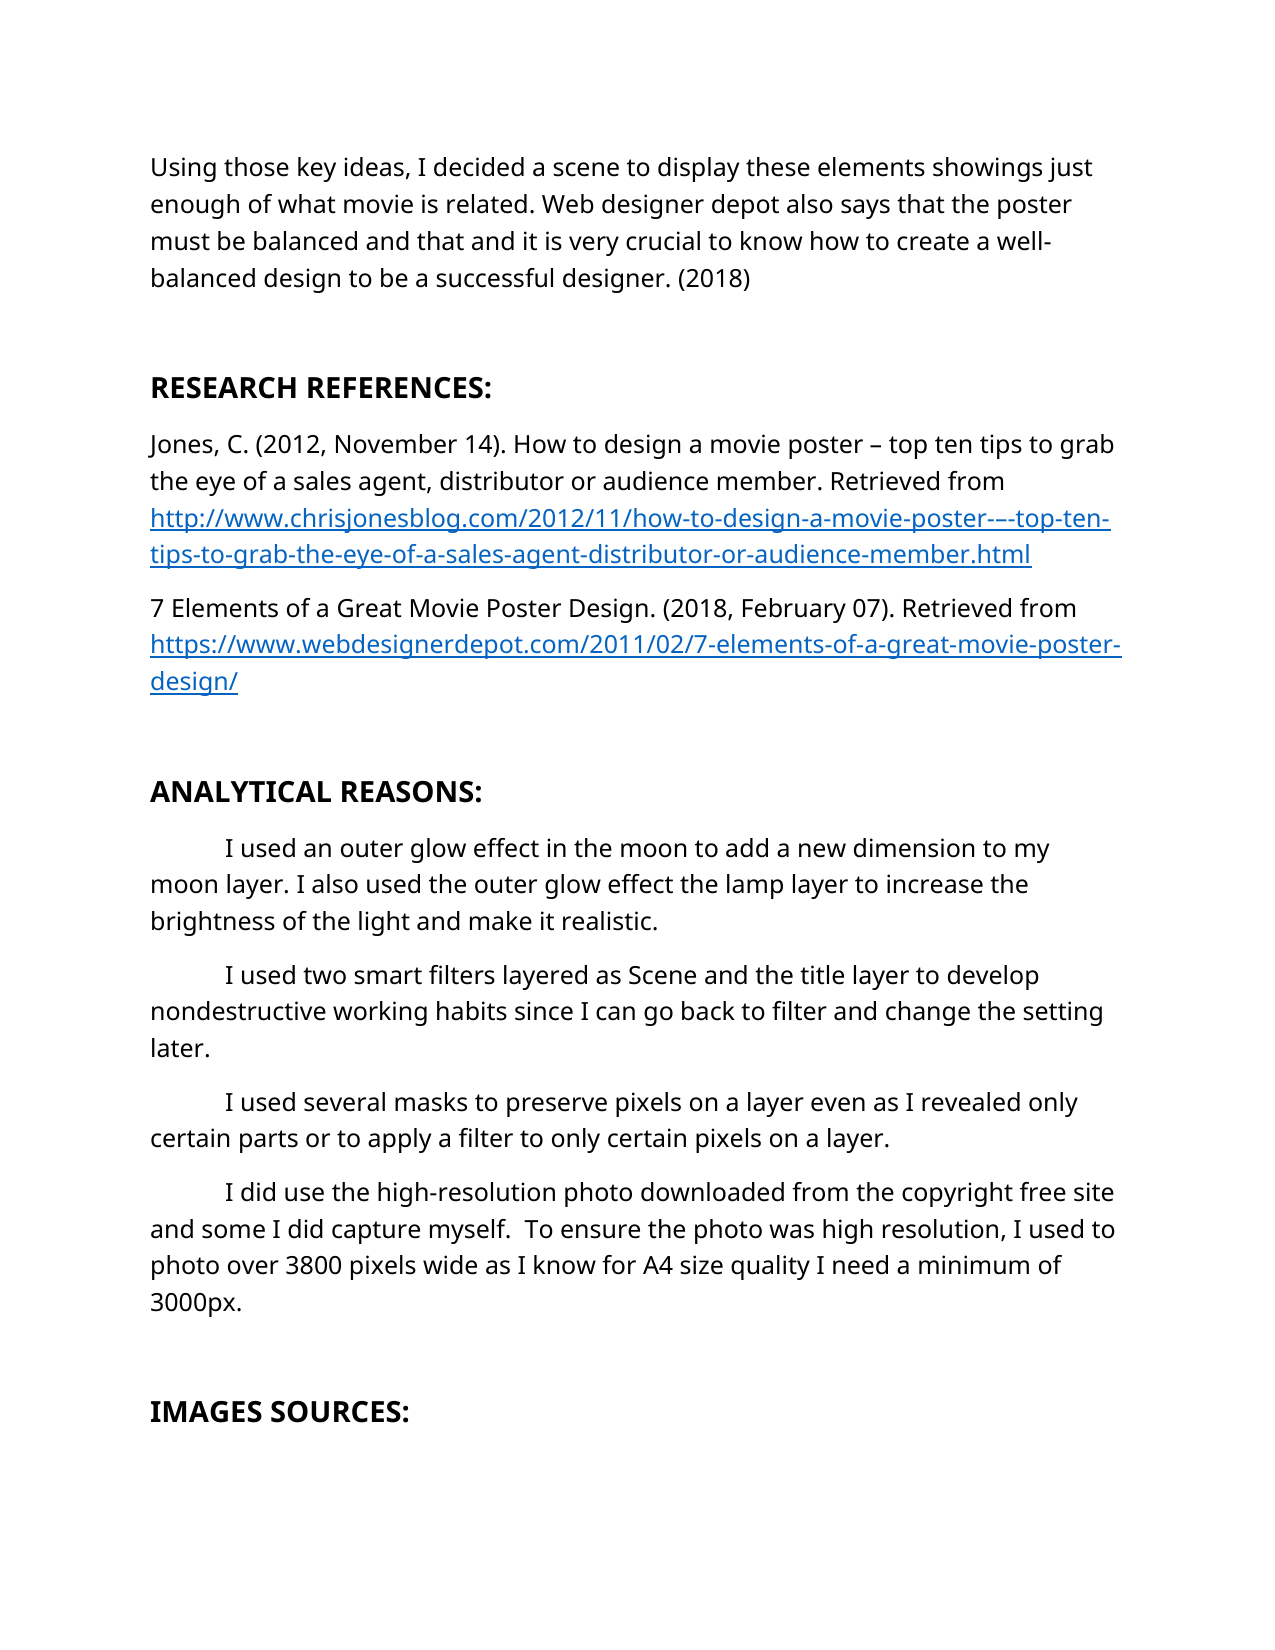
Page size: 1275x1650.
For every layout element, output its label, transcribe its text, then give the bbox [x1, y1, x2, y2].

text ANALYTICAL REASONS: [150, 771, 1125, 811]
text I used several masks to preserve pixels on a layer even as I revealed only certain parts or to apply a filter to only certain pixels on a layer. [150, 1084, 1125, 1155]
text I used two smart filters layered as Scene and the title layer to develop nondestructive working habits since I can go back to filter and change the setting later. [150, 957, 1125, 1065]
text Jones, C. (2012, November 14). How to design a movie poster – top ten tips to grab the eye of a sales agent, distributor or audience member. Retrieved from http://www.chrisjonesblog.com/2012/11/how-to-design-a-movie-poster-–-top-ten-tips-to-grab-the-eye-of-a-sales-agent-distributor-or-audience-member.html [150, 427, 1125, 571]
text RESEARCH REFERENCES: [150, 367, 1125, 407]
text I did use the high-resolution photo downloaded from the copyright free site and some I did capture myself. To ensure the photo was high resolution, I used to photo over 3800 pixels wide as I know for A4 size quality I need a minimum of 3000px. [150, 1174, 1125, 1319]
text I used an outer glow effect in the moon to add a new dimension to my moon layer. I also used the outer glow effect the lamp layer to increase the brightness of the light and make it realistic. [150, 830, 1125, 938]
text Using those key ideas, I decided a scene to display these elements showings just enough of what movie is related. Web designer depot also says that the poster must be balanced and that and it is very crucial to know how to create a well-balanced design to be a successful designer. (2018) [150, 150, 1125, 294]
text 7 Elements of a Great Movie Poster Design. (2018, February 07). Retrieved from https://www.webdesignerdepot.com/2011/02/7-elements-of-a-great-movie-poster-design/ [150, 590, 1125, 698]
text IMAGES SOURCES: [150, 1392, 1125, 1431]
